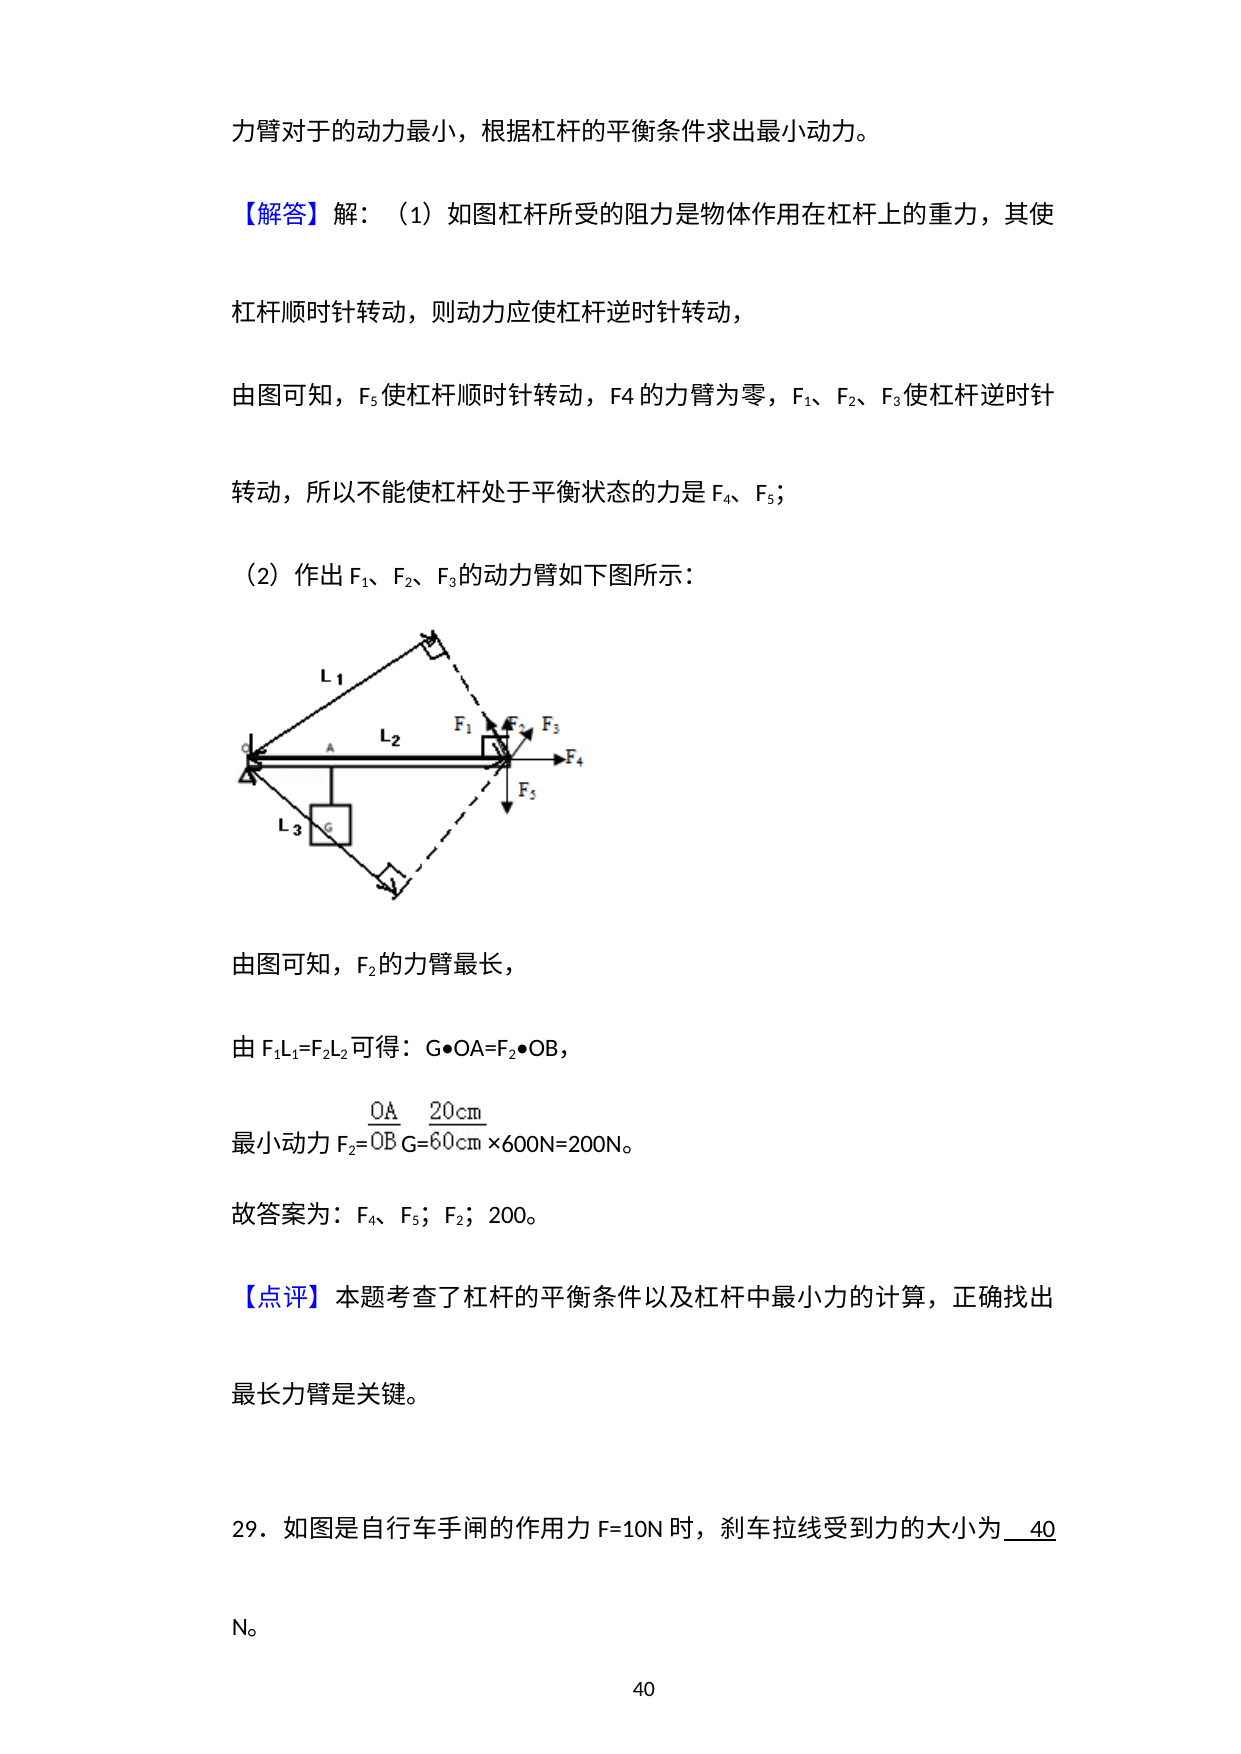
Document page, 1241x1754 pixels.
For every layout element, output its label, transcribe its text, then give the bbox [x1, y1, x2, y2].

text 由图可知，F2的力臂最长， [232, 930, 1056, 995]
picture [367, 1098, 401, 1153]
text 故答案为：F4、F5；F2；200。 [232, 1180, 1056, 1245]
picture [231, 624, 588, 905]
text 29．如图是自行车手闸的作用力F=10N时，刹车拉线受到力的大小为 40 N。 [232, 1494, 1056, 1657]
text （2）作出F1、F2、F3的动力臂如下图所示： [232, 541, 1056, 606]
picture [428, 1098, 487, 1153]
text 由F1L1=F2L2可得：G•OA=F2•OB， [232, 1013, 1056, 1078]
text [232, 97, 1056, 162]
text 【解答】解：（1）如图杠杆所受的阻力是物体作用在杠杆上的重力，其使杠杆顺时针转动，则动力应使杠杆逆时针转动， [232, 180, 1056, 343]
text 由图可知，F5使杠杆顺时针转动，F4的力臂为零，F1、F2、F3使杠杆逆时针转动，所以不能使杠杆处于平衡状态的力是F4、F5； [232, 361, 1056, 523]
text 【点评】本题考查了杠杆的平衡条件以及杠杆中最小力的计算，正确找出最长力臂是关键。 [232, 1263, 1056, 1425]
text 最小动力F2=G=×600N=200N。 [232, 1097, 1056, 1162]
